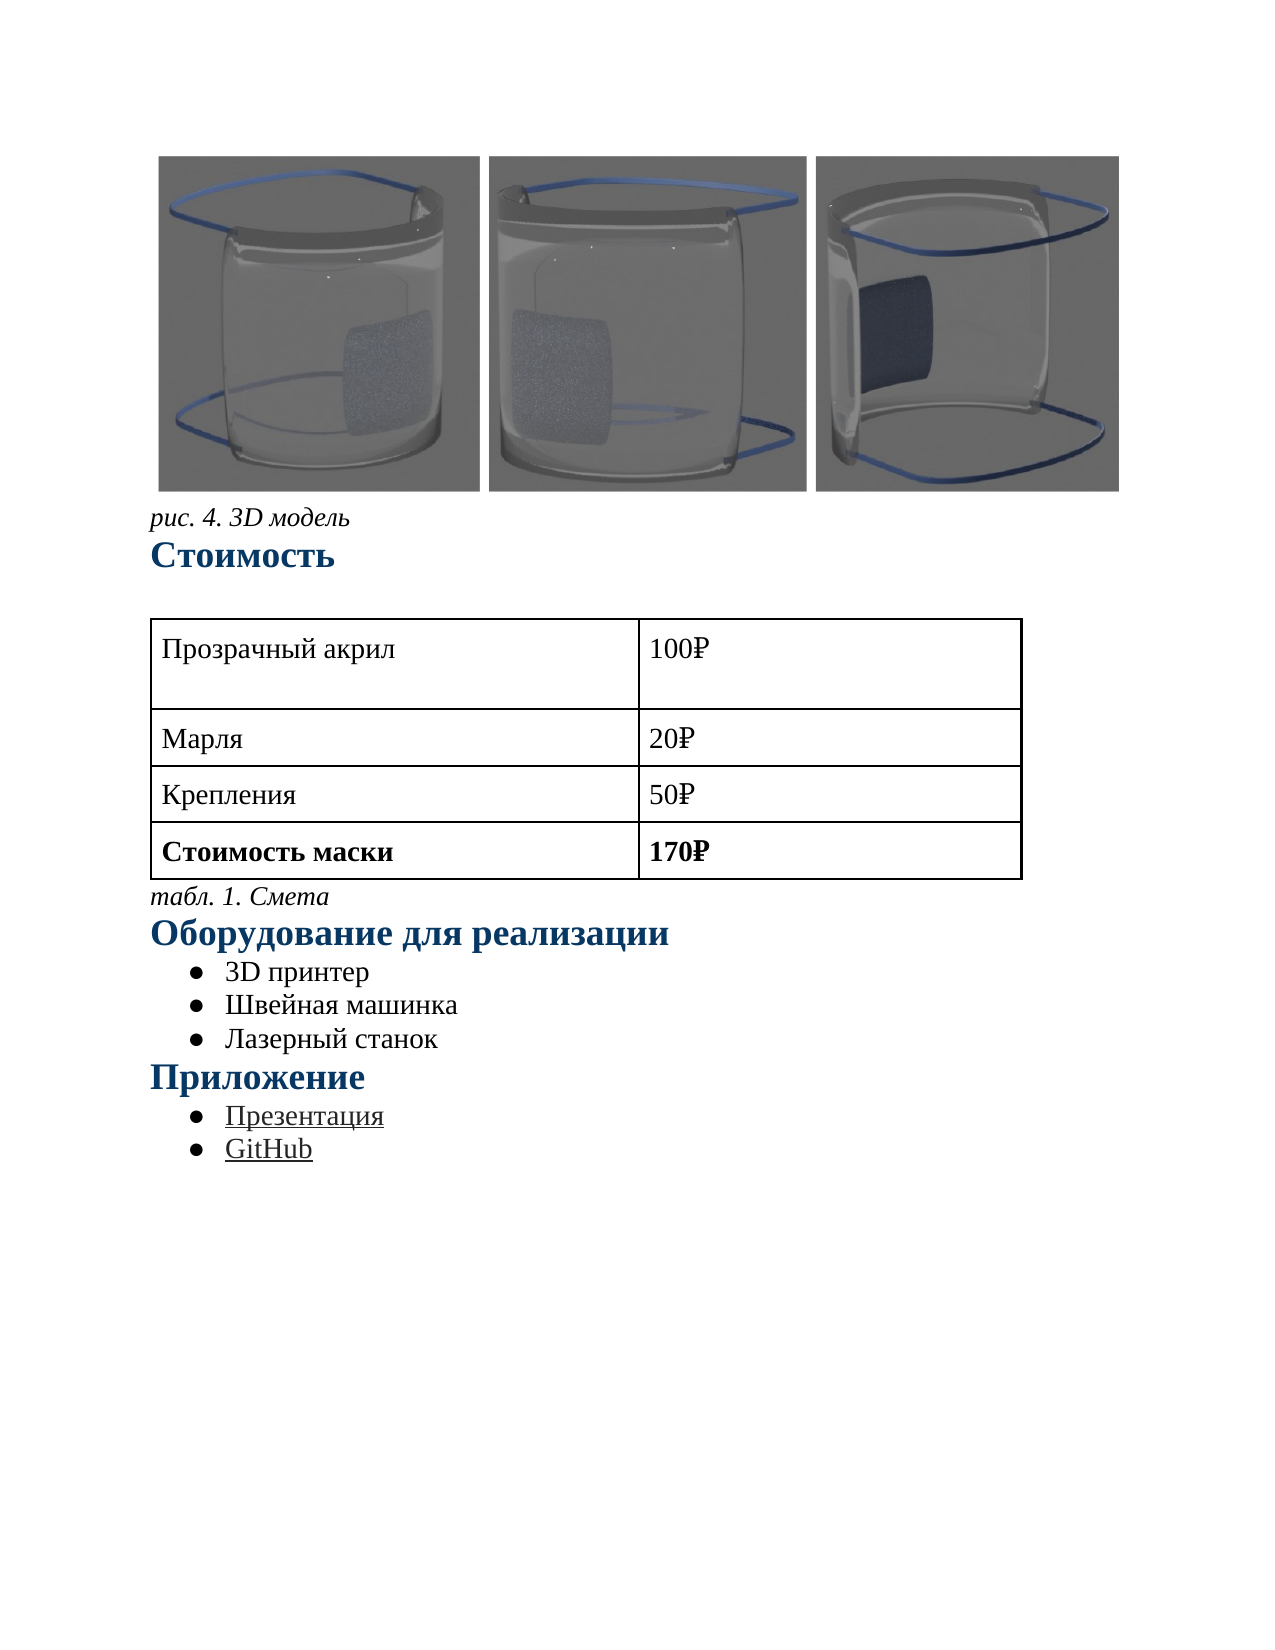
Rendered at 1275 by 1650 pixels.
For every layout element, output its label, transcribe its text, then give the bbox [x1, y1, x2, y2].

list Презентация [187, 1098, 1125, 1131]
text Оборудование для реализации [150, 911, 1125, 954]
text Стоимость [150, 532, 1125, 575]
list Швейная машинка [187, 987, 1125, 1021]
table_cell 170₽ [640, 823, 1020, 878]
picture [150, 150, 1125, 501]
text табл. 1. Смета [150, 880, 1125, 911]
text рис. 4. 3D модель [150, 501, 1125, 532]
table_cell Стоимость маски [152, 823, 638, 878]
text Приложение [150, 1054, 1125, 1098]
table_header 100₽ [640, 620, 1020, 708]
table_cell Марля [152, 710, 638, 765]
table_cell 20₽ [640, 710, 1020, 765]
list GitHub [187, 1131, 1125, 1165]
table_cell Крепления [152, 767, 638, 821]
table_header Прозрачный акрил [152, 620, 638, 708]
table_cell 50₽ [640, 767, 1020, 821]
list Лазерный станок [187, 1021, 1125, 1054]
list 3D принтер [187, 954, 1125, 987]
